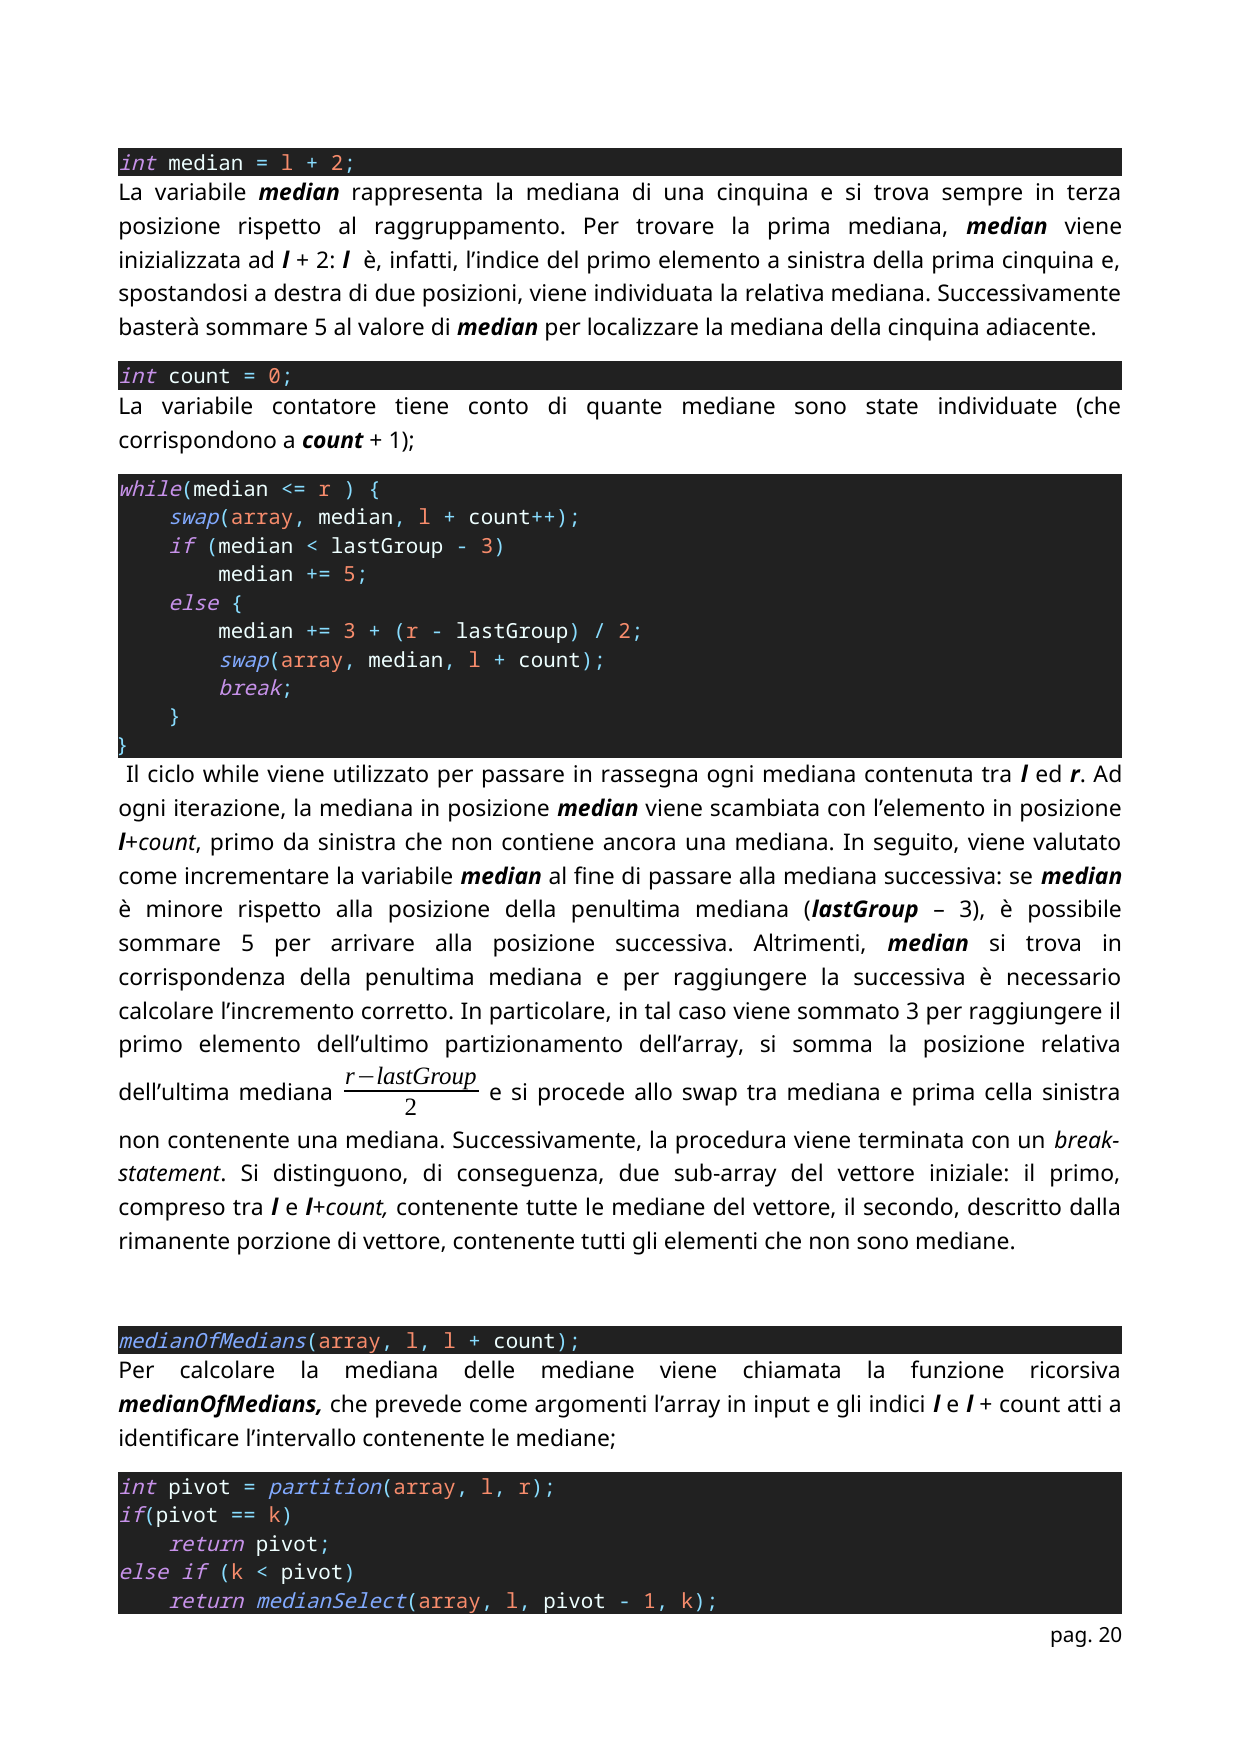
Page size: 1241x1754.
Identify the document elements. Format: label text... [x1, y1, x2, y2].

text Il ciclo while viene utilizzato per passare in rassegna ogni mediana contenuta tra l ed r. Ad ogni iterazione, la mediana in posizione median viene scambiata con l’elemento in posizione l+count, primo da sinistra che non contiene ancora una mediana. In seguito, viene valutato come incrementare la variabile median al fine di passare alla mediana successiva: se median è minore rispetto alla posizione della penultima mediana (lastGroup – 3), è possibile sommare 5 per arrivare alla posizione successiva. Altrimenti, median si trova in corrispondenza della penultima mediana e per raggiungere la successiva è necessario calcolare l’incremento corretto. In particolare, in tal caso viene sommato 3 per raggiungere il primo elemento dell’ultimo partizionamento dell’array, si somma la posizione relativa dell’ultima mediana e si procede allo swap tra mediana e prima cella sinistra non contenente una mediana. Successivamente, la procedura viene terminata con un break-statement. Si distinguono, di conseguenza, due sub-array del vettore iniziale: il primo, compreso tra l e l+count, contenente tutte le mediane del vettore, il secondo, descritto dalla rimanente porzione di vettore, contenente tutti gli elementi che non sono mediane. [118, 758, 1122, 1256]
text La variabile median rappresenta la mediana di una cinquina e si trova sempre in terza posizione rispetto al raggruppamento. Per trovare la prima mediana, median viene inizializzata ad l + 2: l è, infatti, l’indice del primo elemento a sinistra della prima cinquina e, spostandosi a destra di due posizioni, viene individuata la relativa mediana. Successivamente basterà sommare 5 al valore di median per localizzare la mediana della cinquina adiacente. [118, 176, 1122, 342]
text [118, 1472, 1122, 1614]
text while(median <= r ) { swap(array, median, l + count++); if (median < lastGroup - 3) median += 5; else { median += 3 + (r - lastGroup) / 2; swap(array, median, l + count); break; } } [118, 474, 1122, 758]
text int median = l + 2; [118, 148, 1122, 176]
text La variabile contatore tiene conto di quante mediane sono state individuate (che corrispondono a count + 1); [118, 390, 1122, 455]
text medianOfMedians(array, l, l + count); [118, 1326, 1122, 1354]
text Per calcolare la mediana delle mediane viene chiamata la funzione ricorsiva medianOfMedians, che prevede come argomenti l’array in input e gli indici l e l + count atti a identificare l’intervallo contenente le mediane; [118, 1354, 1122, 1453]
text int count = 0; [118, 361, 1122, 390]
